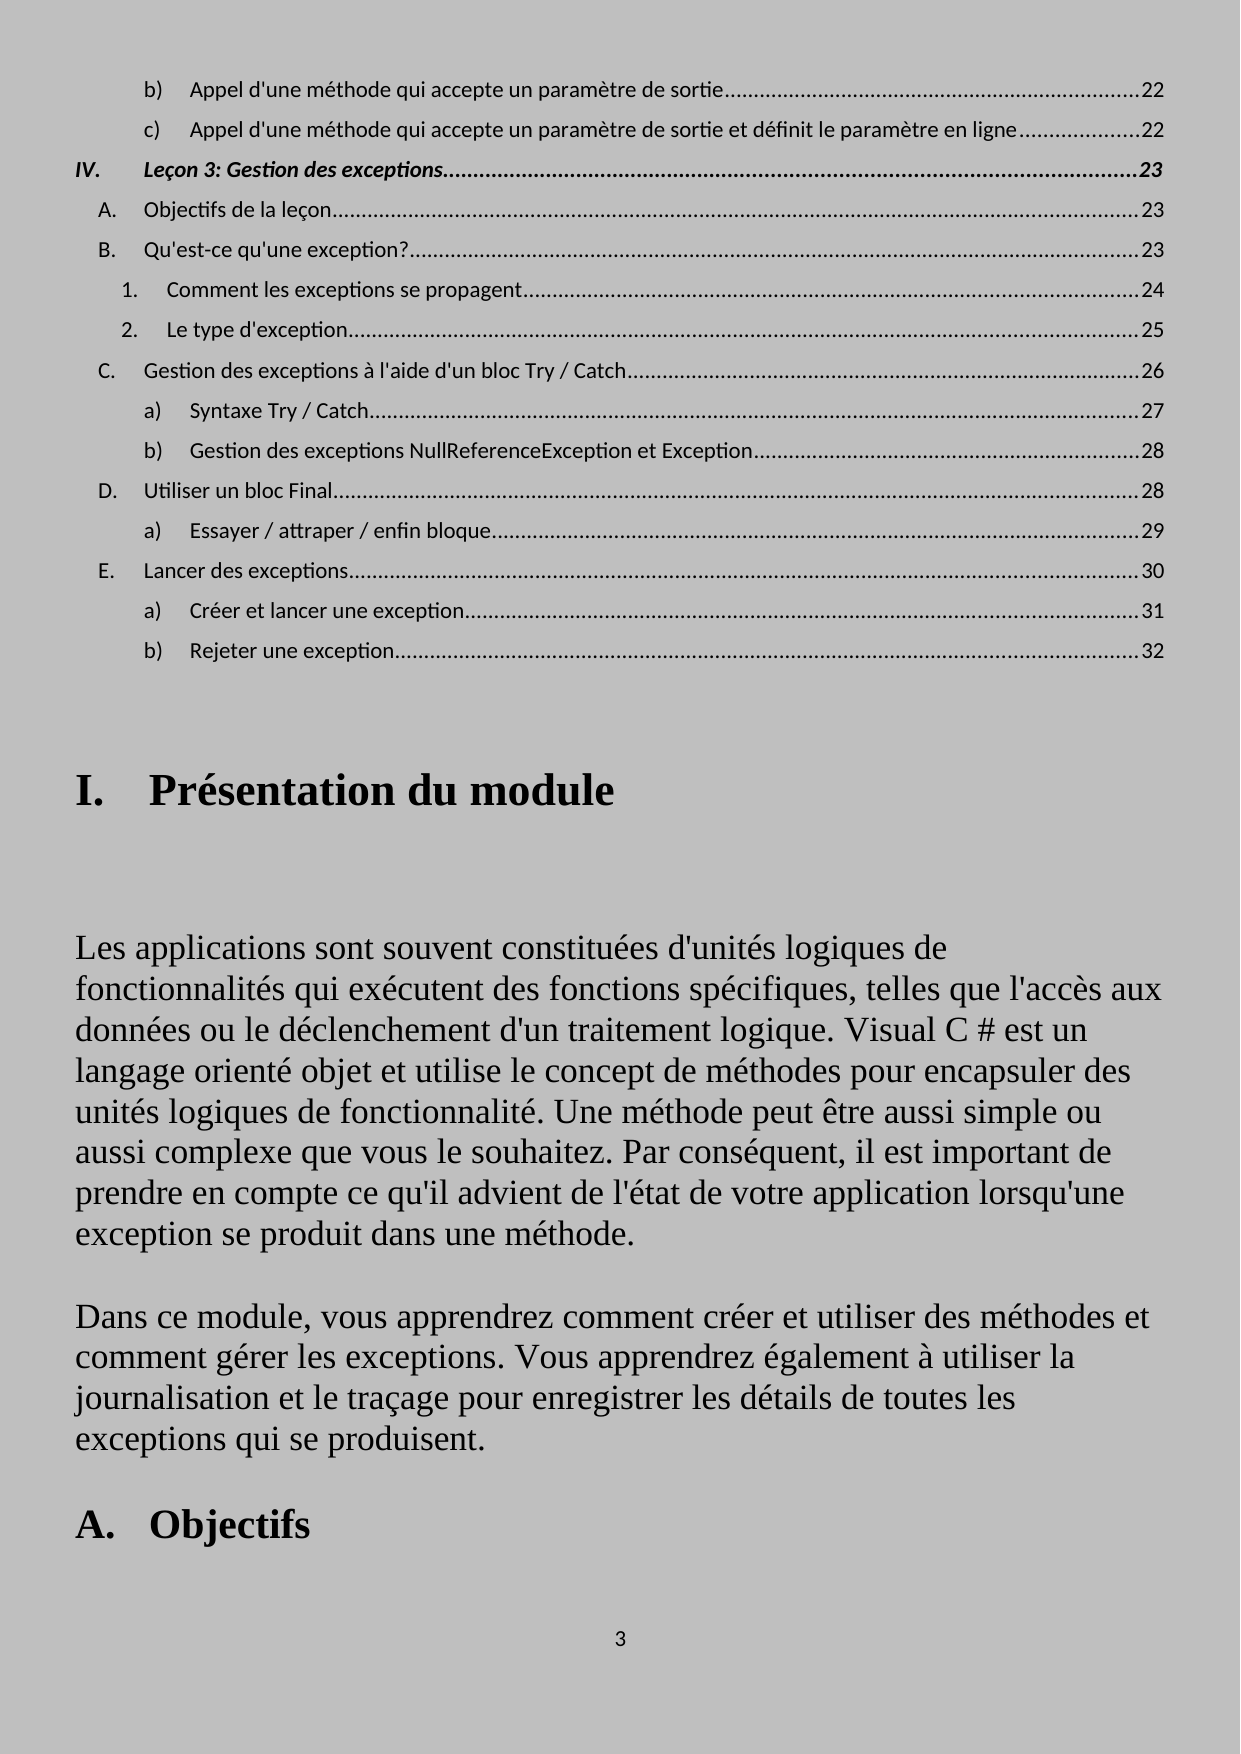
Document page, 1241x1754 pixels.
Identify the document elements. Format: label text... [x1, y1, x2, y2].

text IV. Leçon 3: Gestion des exceptions 23 [75, 155, 1165, 183]
text B. Qu'est-ce qu'une exception? 23 [98, 235, 1165, 263]
subtitle Objectifs [75, 1500, 1165, 1548]
text a) Créer et lancer une exception 31 [144, 596, 1165, 624]
text c) Appel d'une méthode qui accepte un paramètre de sortie et définit le paramètre en ligne 22 [144, 115, 1165, 143]
text C. Gestion des exceptions à l'aide d'un bloc Try / Catch 26 [98, 356, 1165, 384]
text b) Gestion des exceptions NullReferenceException et Exception 28 [144, 436, 1165, 464]
text b) Appel d'une méthode qui accepte un paramètre de sortie 22 [144, 75, 1165, 103]
text A. Objectifs de la leçon 23 [98, 195, 1165, 223]
text Les applications sont souvent constituées d'unités logiques de fonctionnalités qui exécutent des fonctions spécifiques, telles que l'accès aux données ou le déclenchement d'un traitement logique. Visual C # est un langage orienté objet et utilise le concept de méthodes pour encapsuler des unités logiques de fonctionnalité. Une méthode peut être aussi simple ou aussi complexe que vous le souhaitez. Par conséquent, il est important de prendre en compte ce qu'il advient de l'état de votre application lorsqu'une exception se produit dans une méthode. [75, 927, 1165, 1253]
text b) Rejeter une exception 32 [144, 636, 1165, 664]
text a) Essayer / attraper / enfin bloque 29 [144, 516, 1165, 544]
subtitle Présentation du module [75, 763, 1165, 816]
text 2. Le type d'exception 25 [121, 316, 1165, 344]
text 1. Comment les exceptions se propagent 24 [121, 276, 1165, 303]
text a) Syntaxe Try / Catch 27 [144, 396, 1165, 424]
text E. Lancer des exceptions 30 [98, 556, 1165, 584]
text D. Utiliser un bloc Final 28 [98, 476, 1165, 504]
text Dans ce module, vous apprendrez comment créer et utiliser des méthodes et comment gérer les exceptions. Vous apprendrez également à utiliser la journalisation et le traçage pour enregistrer les détails de toutes les exceptions qui se produisent. [75, 1295, 1165, 1458]
